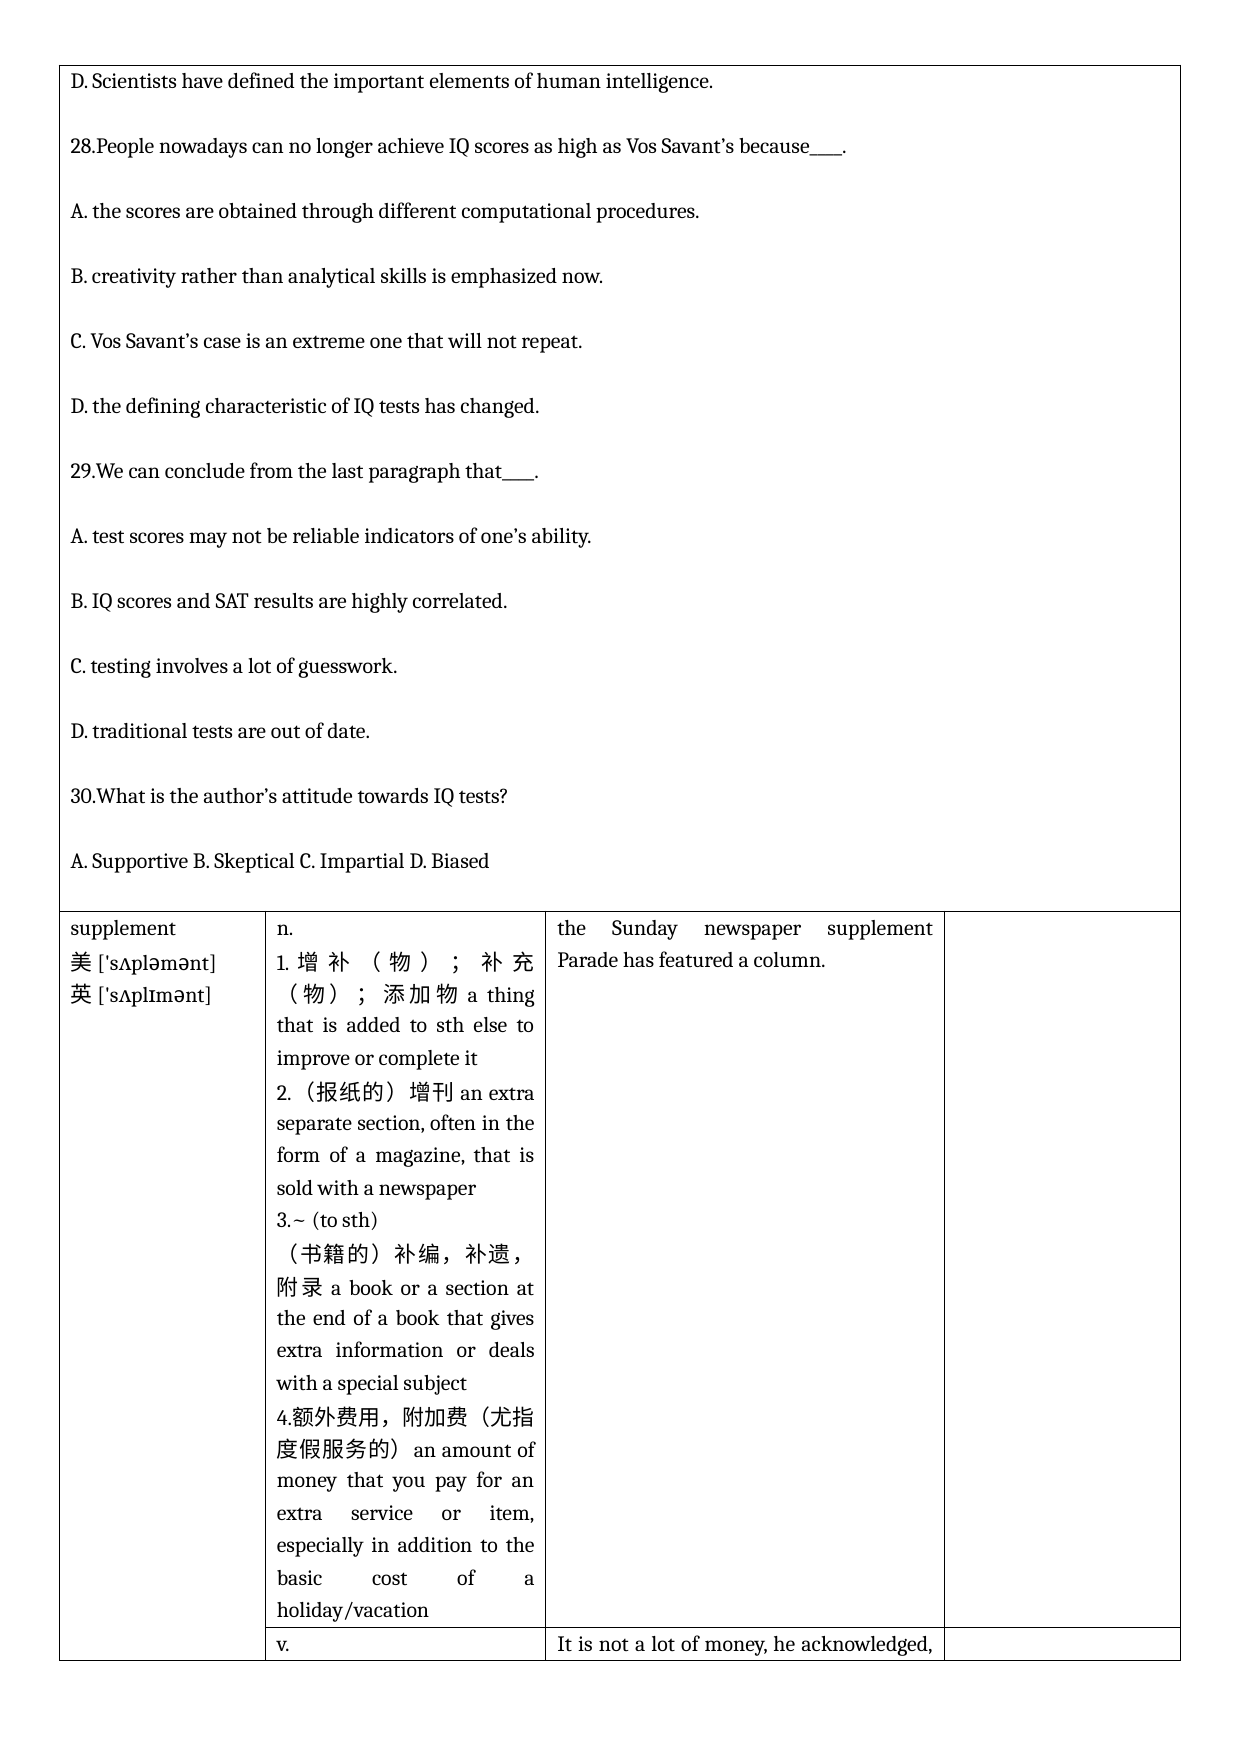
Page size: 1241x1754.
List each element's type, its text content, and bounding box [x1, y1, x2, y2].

table_cell the Sunday newspaper supplement Parade has featured a column. [546, 912, 944, 1627]
table_cell v. 1.增补；补充to add sth to sth in order to improve it or make it more complete [266, 1628, 545, 1660]
table_cell supplement 美 ['sʌpləmənt] 英 ['sʌplɪmənt] [60, 912, 265, 1660]
table_cell [945, 1628, 1180, 1660]
table_cell [945, 912, 1180, 1627]
table_cell It is not a lot of money, he acknowledged, but it requires little effort and can help supplement their pocket money. 他承认，钱并不多，不过付出也少，而且可以增补他们的零用钱。 [546, 1628, 944, 1660]
